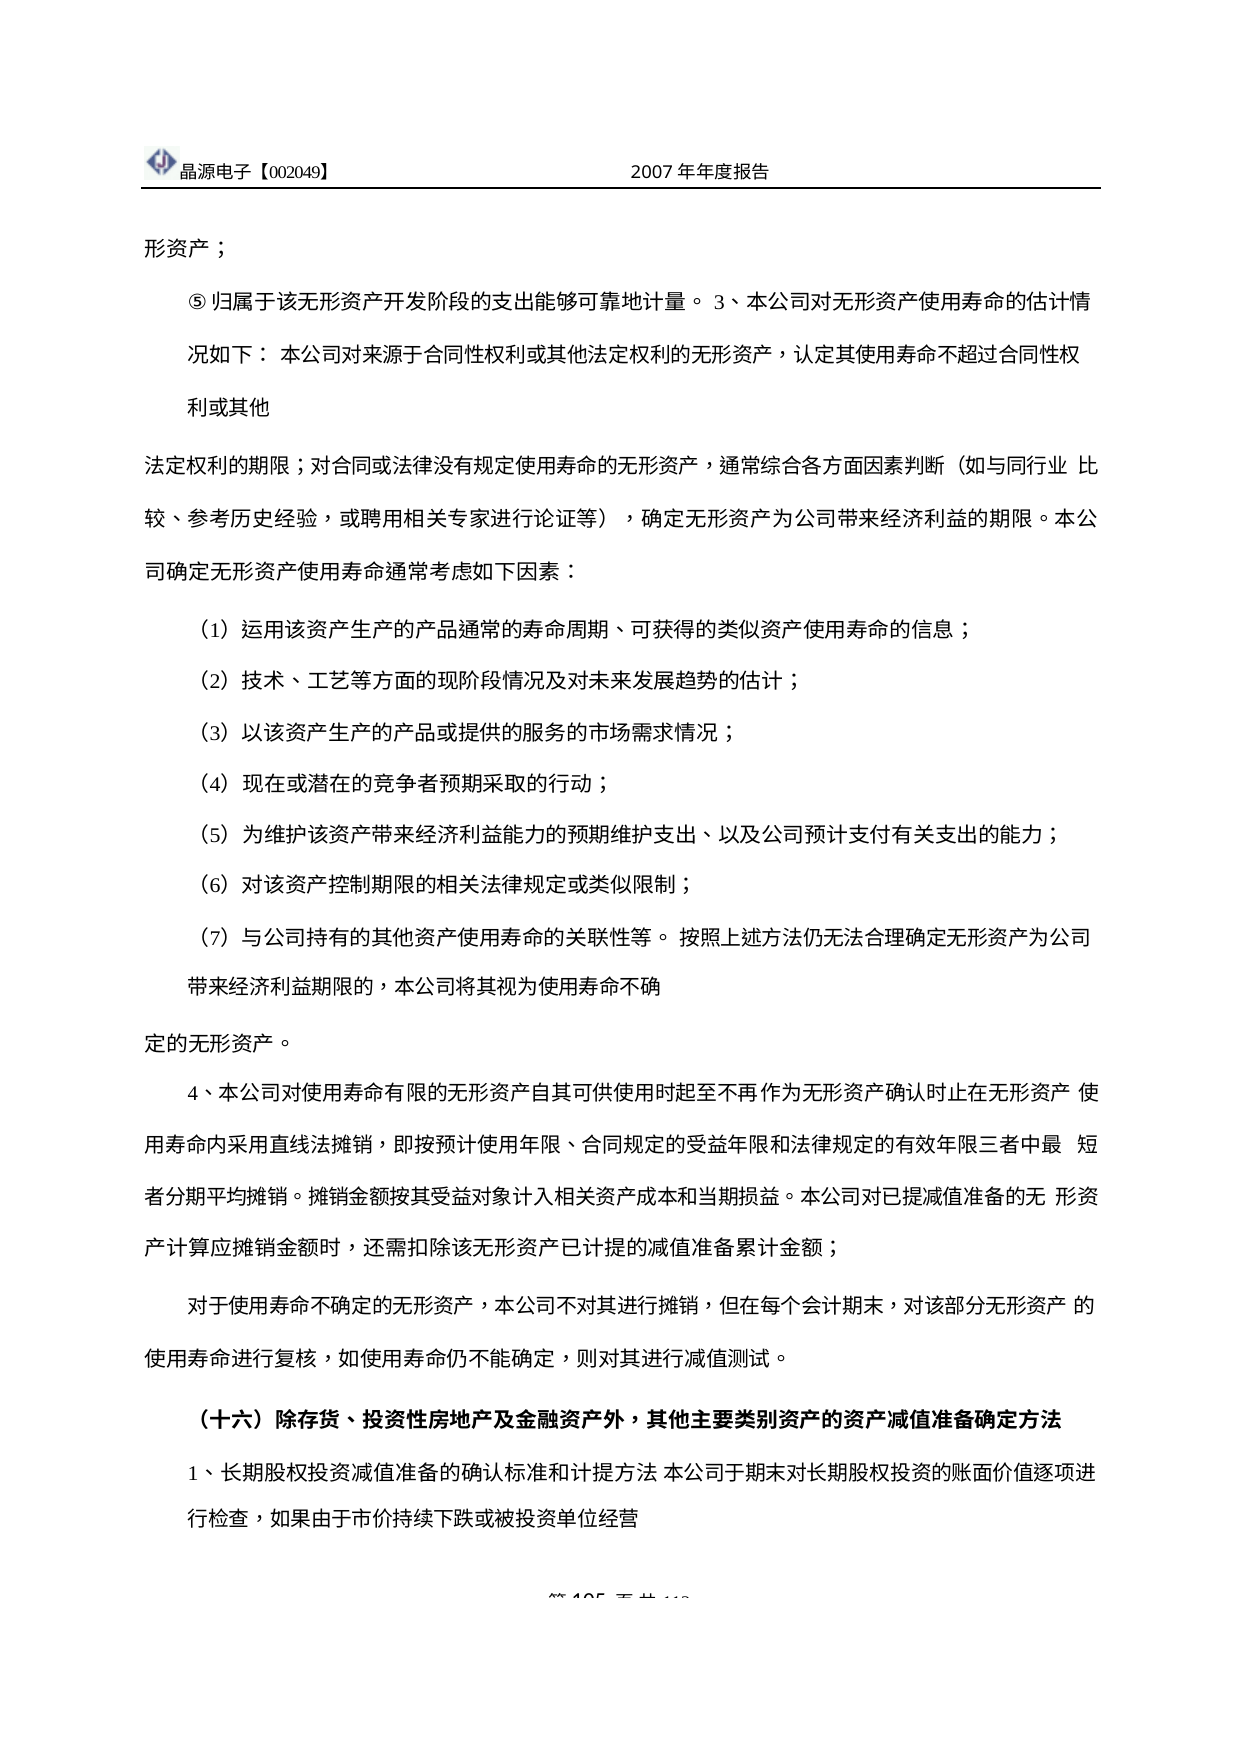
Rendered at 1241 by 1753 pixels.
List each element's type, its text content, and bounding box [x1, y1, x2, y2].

text （1）运用该资产生产的产品通常的寿命周期、可获得的类似资产使用寿命的信息； [187, 615, 1100, 644]
text （5）为维护该资产带来经济利益能力的预期维护支出、以及公司预计支付有关支出的能力； [187, 820, 1100, 848]
text 4、本公司对使用寿命有限的无形资产自其可供使用时起至不再作为无形资产确认时止在无形资产 使用寿命内采用直线法摊销，即按预计使用年限、合同规定的受益年限和法律规定的有效年限三者中最 短者分期平均摊销。摊销金额按其受益对象计入相关资产成本和当期损益。本公司对已提减值准备的无 形资产计算应摊销金额时，还需扣除该无形资产已计提的减值准备累计金额； [144, 1078, 1099, 1262]
text （4）现在或潜在的竞争者预期采取的行动； [187, 769, 1100, 797]
text 形资产； [144, 234, 1113, 263]
text （3）以该资产生产的产品或提供的服务的市场需求情况； [187, 718, 1100, 746]
text 定的无形资产。 [144, 1029, 1113, 1058]
text （6）对该资产控制期限的相关法律规定或类似限制； [187, 871, 1100, 899]
text （十六）除存货、投资性房地产及金融资产外，其他主要类别资产的资产减值准备确定方法 [187, 1405, 1100, 1434]
text （7）与公司持有的其他资产使用寿命的关联性等。 按照上述方法仍无法合理确定无形资产为公司带来经济利益期限的，本公司将其视为使用寿命不确 [187, 923, 1100, 1001]
text （2）技术、工艺等方面的现阶段情况及对未来发展趋势的估计； [187, 666, 1100, 695]
text 法定权利的期限；对合同或法律没有规定使用寿命的无形资产，通常综合各方面因素判断（如与同行业 比较、参考历史经验，或聘用相关专家进行论证等），确定无形资产为公司带来经济利益的期限。本公 司确定无形资产使用寿命通常考虑如下因素： [144, 452, 1099, 585]
text 对于使用寿命不确定的无形资产，本公司不对其进行摊销，但在每个会计期末，对该部分无形资产 的使用寿命进行复核，如使用寿命仍不能确定，则对其进行减值测试。 [144, 1291, 1100, 1372]
text 1、长期股权投资减值准备的确认标准和计提方法 本公司于期末对长期股权投资的账面价值逐项进行检查，如果由于市价持续下跌或被投资单位经营 [187, 1458, 1100, 1533]
text ⑤归属于该无形资产开发阶段的支出能够可靠地计量。 3、本公司对无形资产使用寿命的估计情况如下： 本公司对来源于合同性权利或其他法定权利的无形资产，认定其使用寿命不超过合同性权利或其他 [187, 287, 1100, 421]
picture [144, 146, 180, 180]
